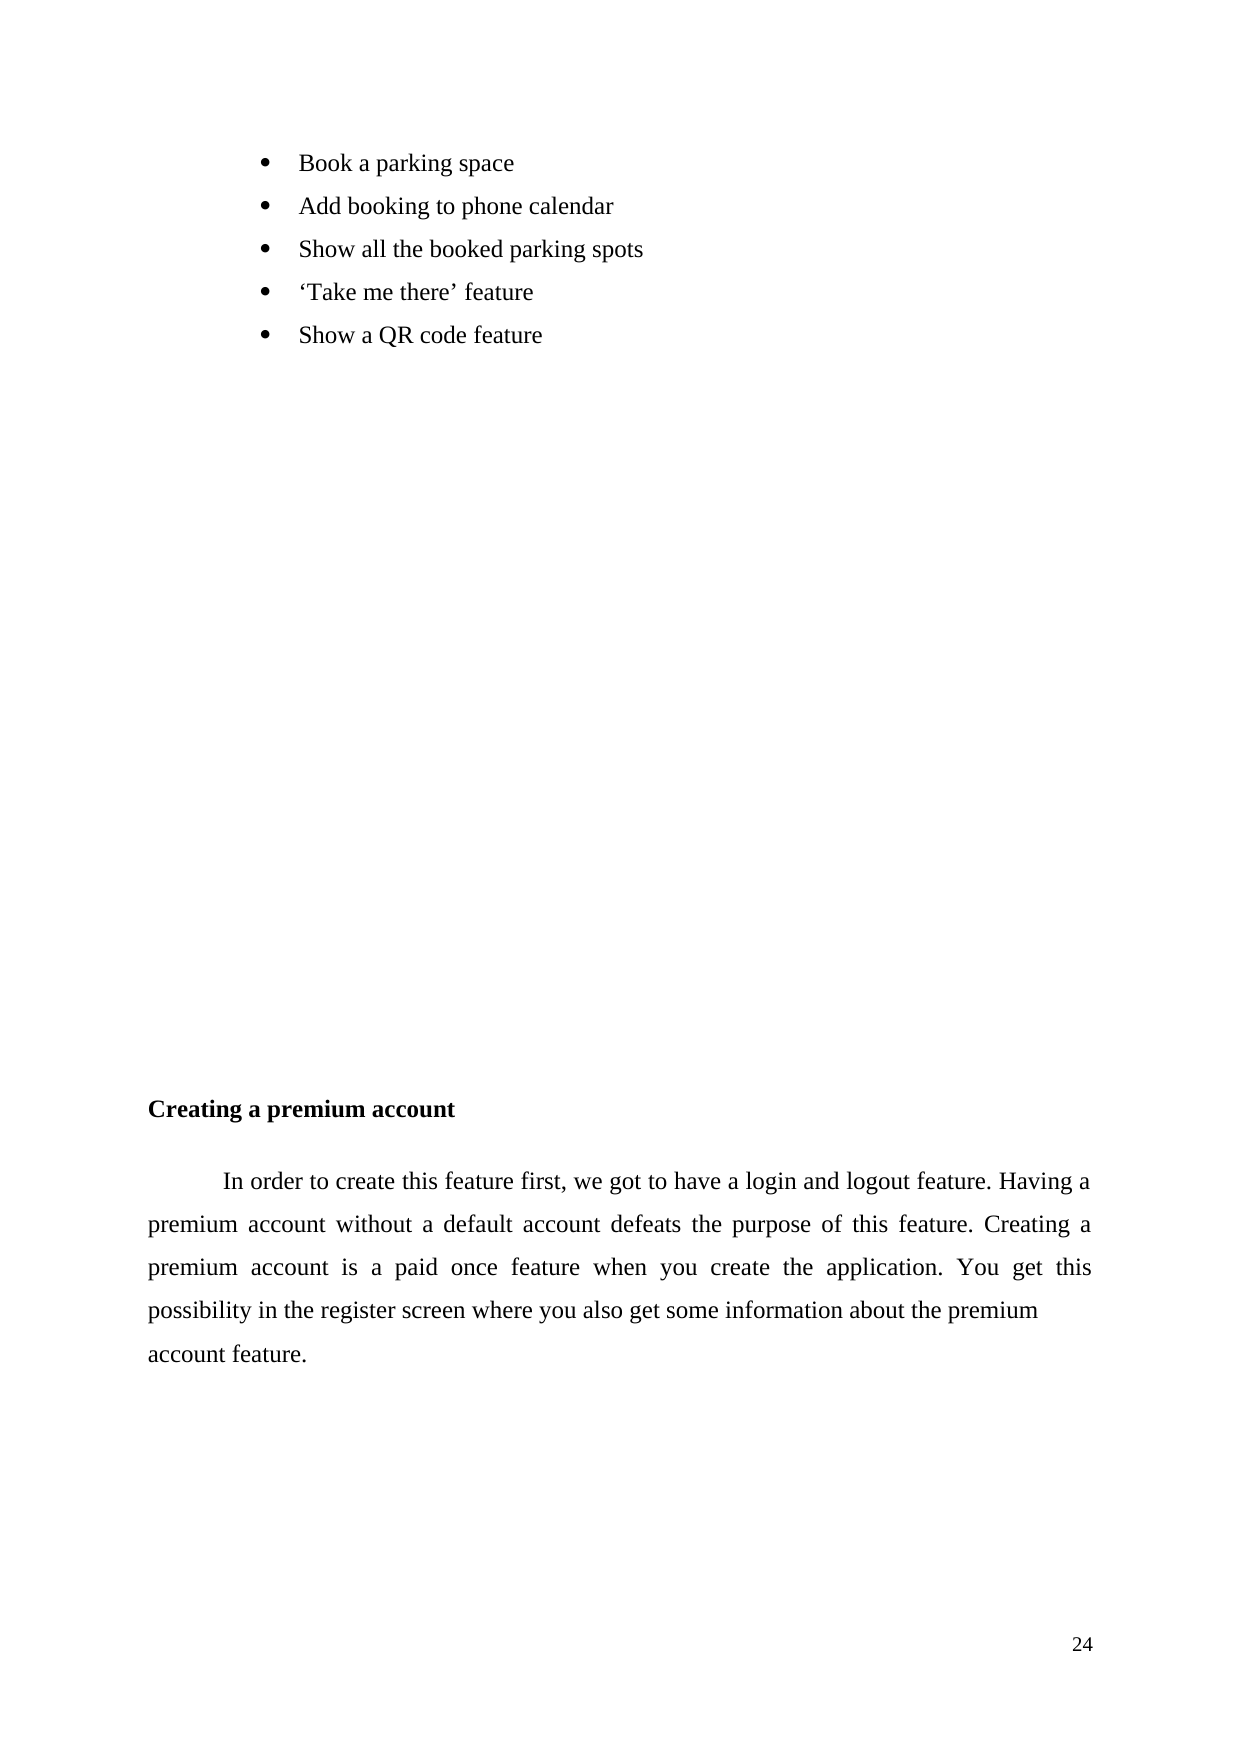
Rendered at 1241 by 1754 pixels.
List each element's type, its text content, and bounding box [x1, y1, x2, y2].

list Show a QR code feature [261, 320, 1093, 349]
list Book a parking space [261, 148, 1093, 176]
list Show all the booked parking spots [261, 234, 1093, 263]
list Add booking to phone calendar [261, 191, 1093, 219]
text In order to create this feature first, we got to have a login and logout feature. Having a premium account without a default account defeats the purpose of this feature. Creating a premium account is a paid once feature when you create the application. You get this possibility in the register screen where you also get some information about the premium [148, 1166, 1093, 1324]
subtitle Creating a premium account [148, 1094, 1093, 1123]
list ‘Take me there’ feature [261, 277, 1093, 306]
text account feature. [148, 1339, 1093, 1367]
